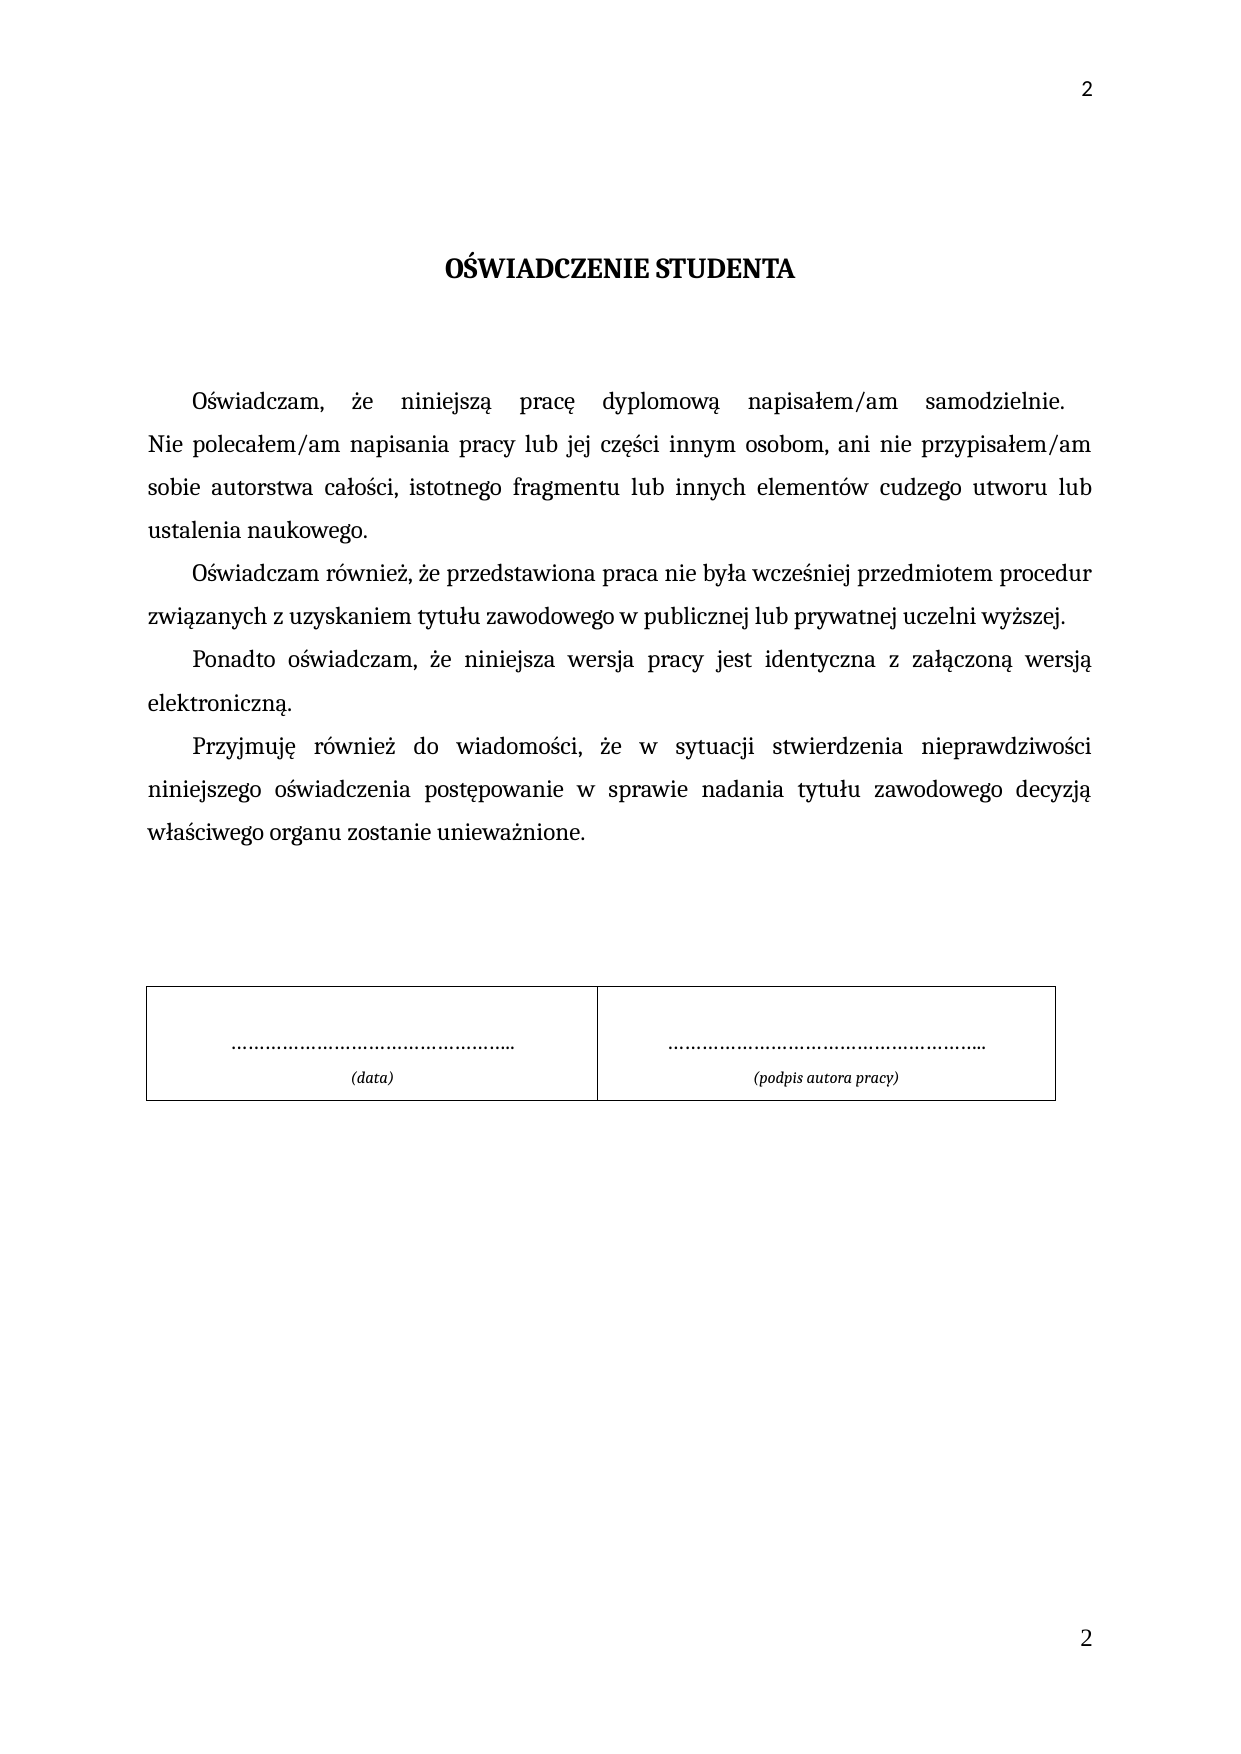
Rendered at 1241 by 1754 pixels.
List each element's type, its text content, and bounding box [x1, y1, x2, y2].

text Ponadto oświadczam, że niniejsza wersja pracy jest identyczna z załączoną wersją elektroniczną. [148, 645, 1093, 717]
table_header ……………………………………………….. (podpis autora pracy) [598, 987, 1055, 1100]
text OŚWIADCZENIE STUDENTA [148, 252, 1093, 286]
text Oświadczam, że niniejszą pracę dyplomową napisałem/am samodzielnie. Nie polecałem/am napisania pracy lub jej części innym osobom, ani nie przypisałem/am sobie autorstwa całości, istotnego fragmentu lub innych elementów cudzego utworu lub ustalenia naukowego. [148, 387, 1093, 545]
table_header ………………………………………….. (data) [147, 987, 597, 1100]
text Oświadczam również, że przedstawiona praca nie była wcześniej przedmiotem procedur związanych z uzyskaniem tytułu zawodowego w publicznej lub prywatnej uczelni wyższej. [148, 559, 1093, 631]
text Przyjmuję również do wiadomości, że w sytuacji stwierdzenia nieprawdziwości niniejszego oświadczenia postępowanie w sprawie nadania tytułu zawodowego decyzją właściwego organu zostanie unieważnione. [148, 732, 1093, 847]
